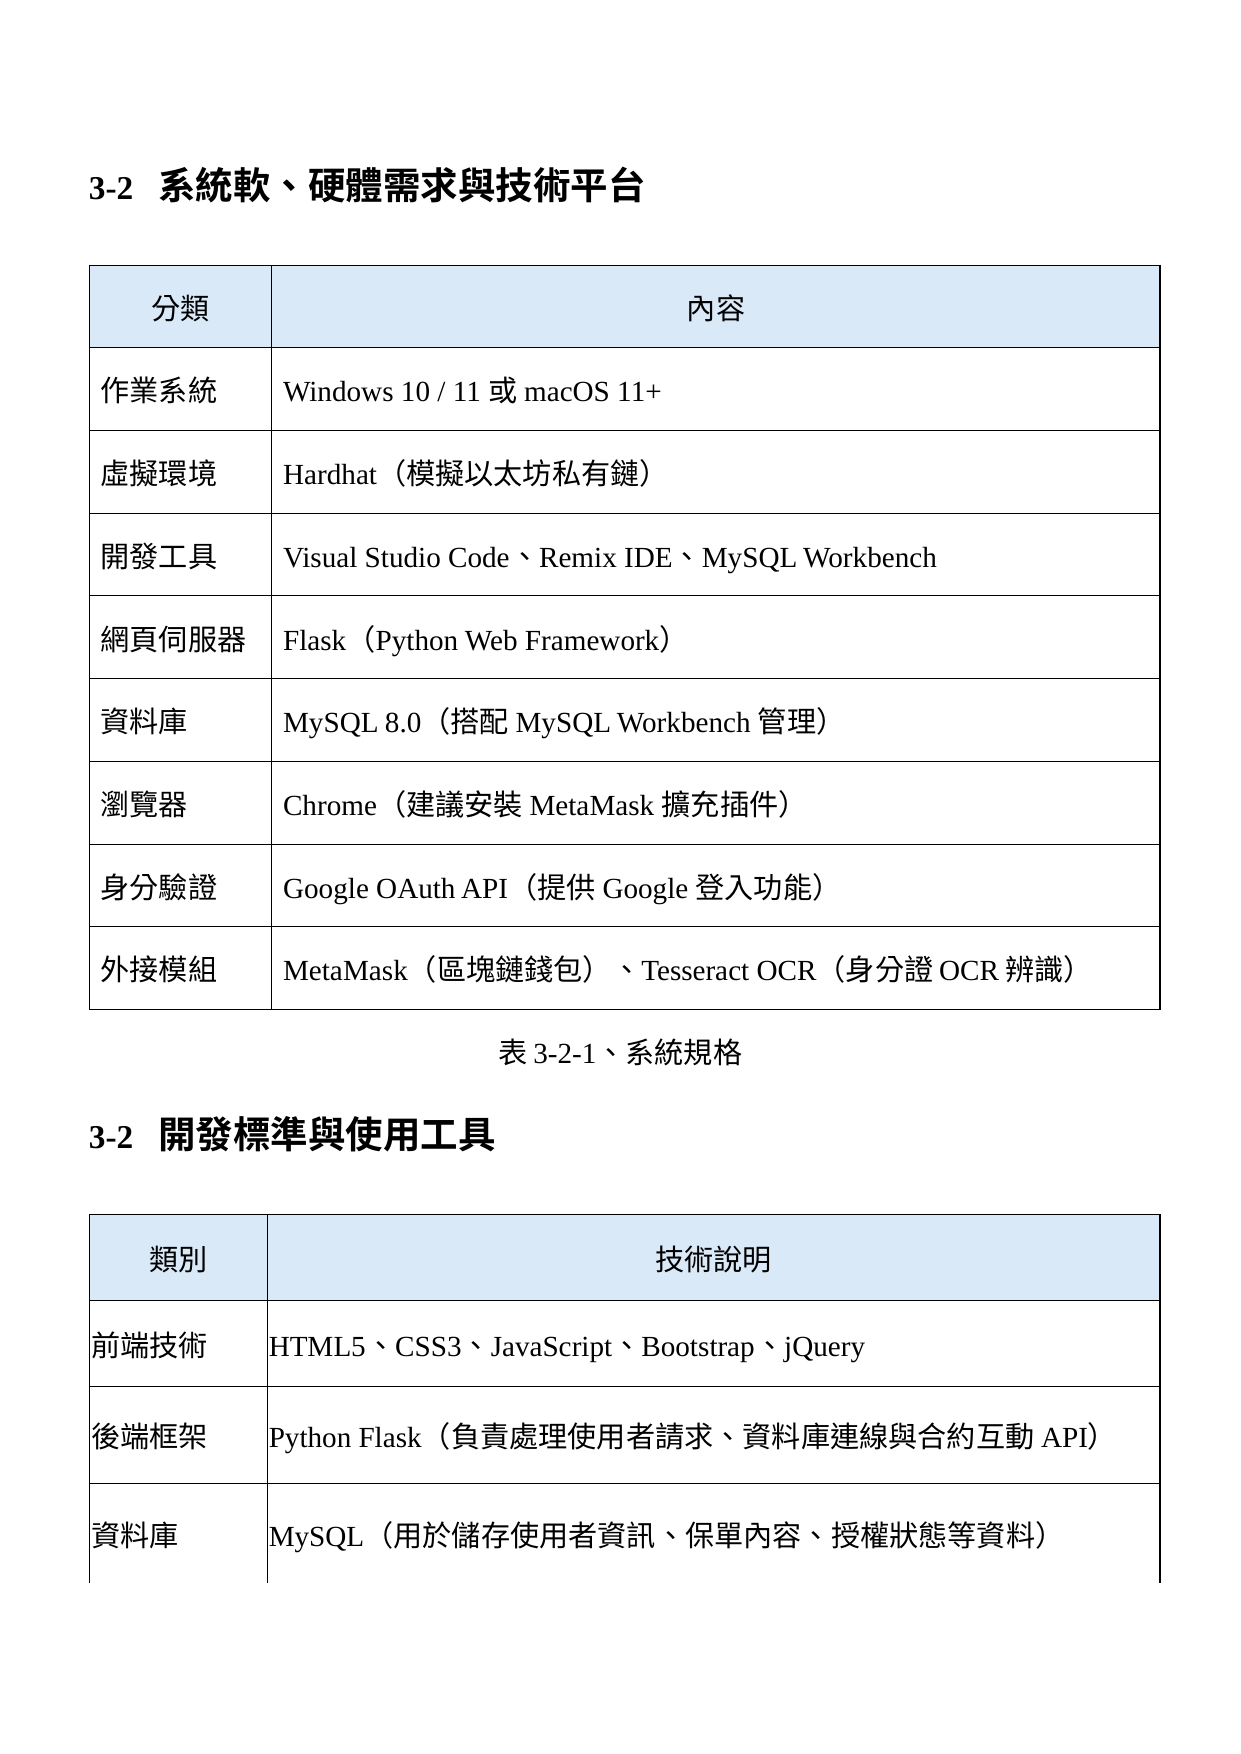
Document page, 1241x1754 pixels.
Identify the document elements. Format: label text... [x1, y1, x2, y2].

table_cell Visual Studio Code、Remix IDE、MySQL Workbench [272, 514, 1159, 595]
table_cell 瀏覽器 [90, 762, 271, 843]
text 3-2 開發標準與使用工具 [89, 1092, 1152, 1173]
table_cell 後端框架 [90, 1387, 267, 1483]
table_cell HTML5、CSS3、JavaScript、Bootstrap、jQuery [268, 1301, 1159, 1386]
table_cell Hardhat（模擬以太坊私有鏈） [272, 431, 1159, 513]
table_cell Flask（Python Web Framework） [272, 596, 1159, 678]
table_cell 身分驗證 [90, 845, 271, 926]
table_cell 作業系統 [90, 348, 271, 430]
table_cell MySQL（用於儲存使用者資訊、保單內容、授權狀態等資料） [268, 1484, 1159, 1582]
table_header 內容 [272, 266, 1159, 347]
table_cell MySQL 8.0（搭配 MySQL Workbench 管理） [272, 679, 1159, 761]
table_cell Chrome（建議安裝 MetaMask 擴充插件） [272, 762, 1159, 843]
table_cell Windows 10 / 11 或 macOS 11+ [272, 348, 1159, 430]
table_cell Python Flask（負責處理使用者請求、資料庫連線與合約互動 API） [268, 1387, 1159, 1483]
table_cell 資料庫 [90, 1484, 267, 1582]
table_cell MetaMask（區塊鏈錢包）、Tesseract OCR（身分證OCR辨識） [272, 927, 1159, 1009]
text 3-2 系統軟、硬體需求與技術平台 [89, 142, 1152, 224]
table_cell 前端技術 [90, 1301, 267, 1386]
table_header 類別 [90, 1215, 267, 1300]
table_cell 虛擬環境 [90, 431, 271, 513]
table_header 技術說明 [268, 1215, 1159, 1300]
table_cell Google OAuth API（提供 Google 登入功能） [272, 845, 1159, 926]
table_cell 網頁伺服器 [90, 596, 271, 678]
table_cell 資料庫 [90, 679, 271, 761]
table_cell 外接模組 [90, 927, 271, 1009]
table_header 分類 [90, 266, 271, 347]
text 表3-2-1、系統規格 [89, 1010, 1152, 1092]
table_cell 開發工具 [90, 514, 271, 595]
